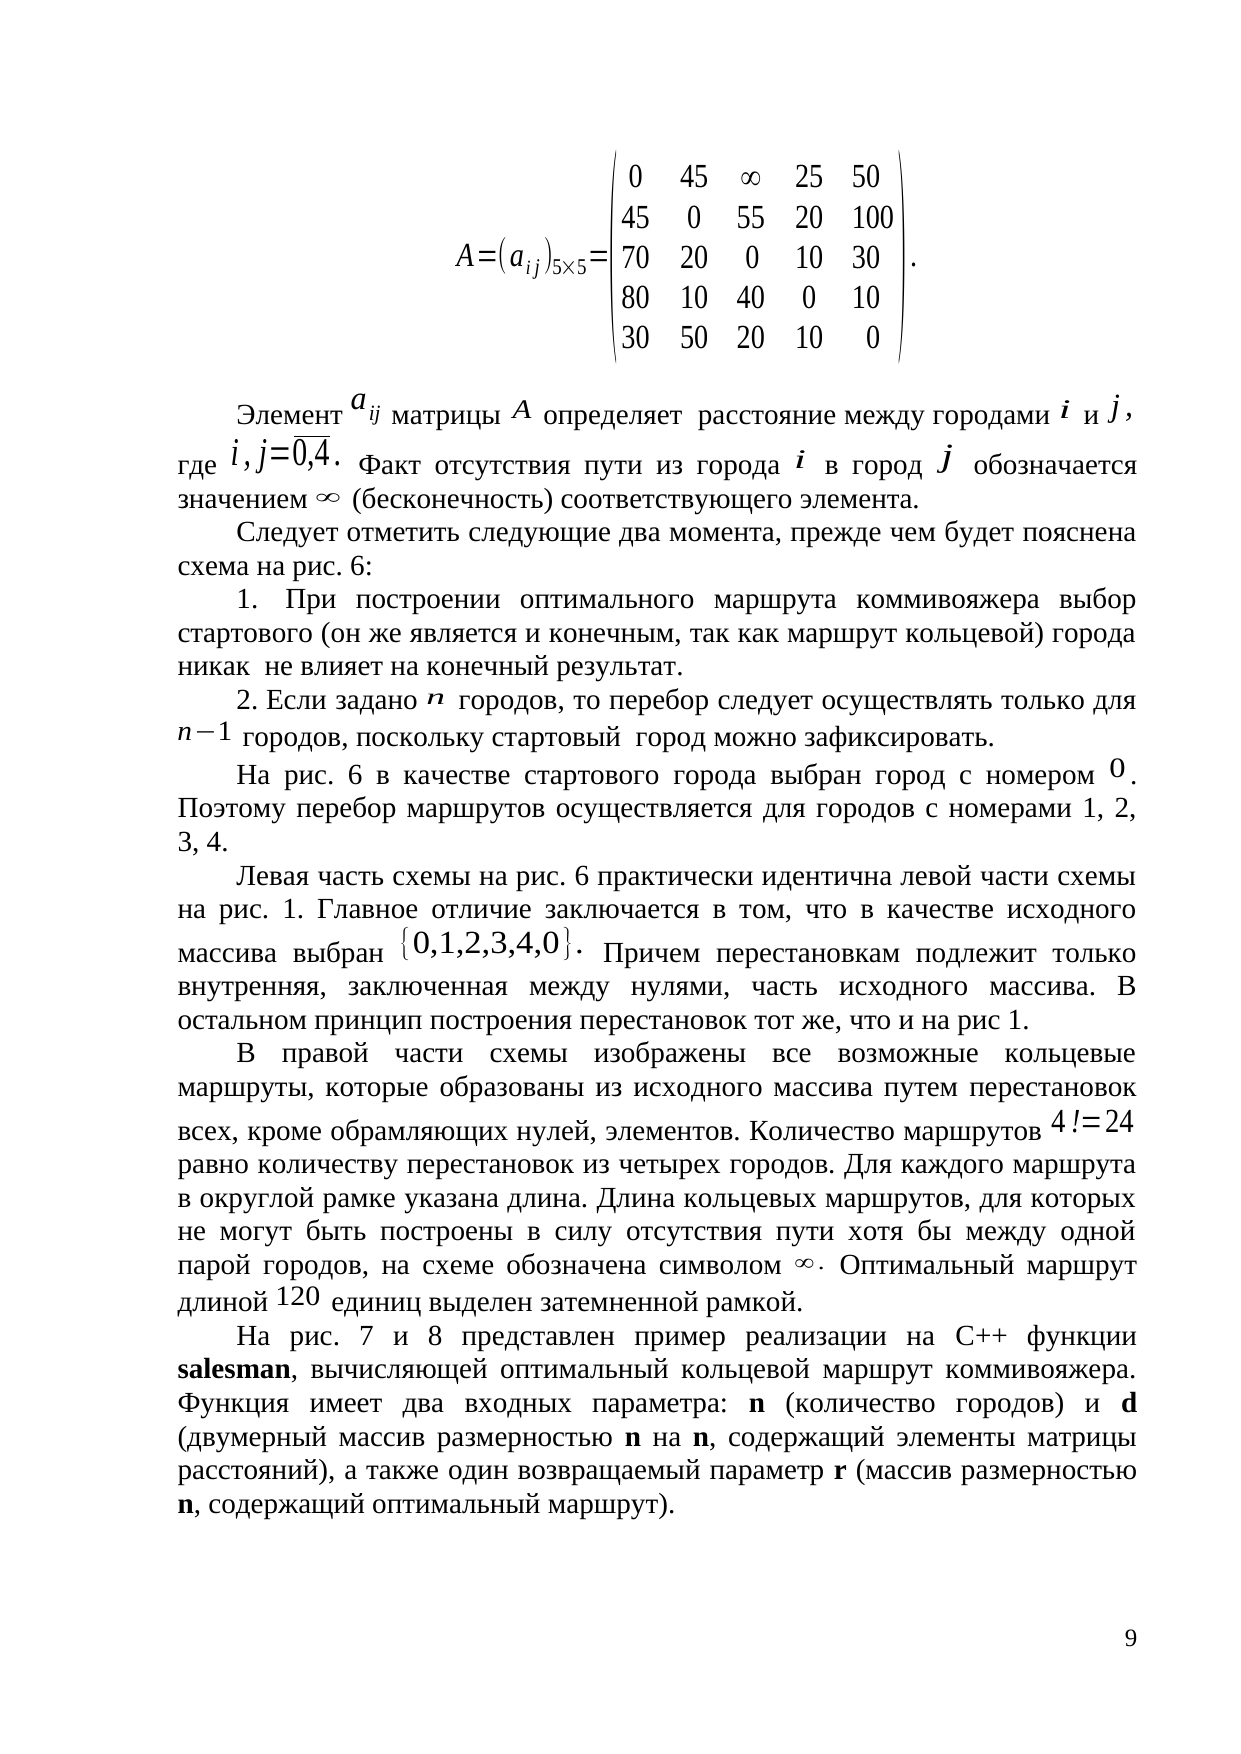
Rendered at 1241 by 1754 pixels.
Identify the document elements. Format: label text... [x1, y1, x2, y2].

text На рис. 7 и 8 представлен пример реализации на C++ функции salesman, вычисляющей оптимальный кольцевой маршрут коммивояжера. Функция имеет два входных параметра: n (количество городов) и d (двумерный массив размерностью n на n, содержащий элементы матрицы расстояний), а также один возвращаемый параметр r (массив размерностью n, содержащий оптимальный маршрут). [177, 1318, 1137, 1519]
text В правой части схемы изображены все возможные кольцевые маршруты, которые образованы из исходного массива путем перестановок всех, кроме обрамляющих нулей, элементов. Количество маршрутов равно количеству перестановок из четырех городов. Для каждого маршрута в округлой рамке указана длина. Длина кольцевых маршрутов, для которых не могут быть построены в силу отсутствия пути хотя бы между одной парой городов, на схеме обозначена символом Оптимальный маршрут длиной единиц выделен затемненной рамкой. [177, 1036, 1137, 1318]
list При построении оптимального маршрута коммивояжера выбор стартового (он же является и конечным, так как маршрут кольцевой) города никак не влияет на конечный результат. [177, 581, 1137, 682]
text Левая часть схемы на рис. 6 практически идентична левой части схемы на рис. 1. Главное отличие заключается в том, что в качестве исходного массива выбран Причем перестановкам подлежит только внутренняя, заключенная между нулями, часть исходного массива. В остальном принцип построения перестановок тот же, что и на рис 1. [177, 858, 1137, 1036]
list Если задано городов, то перебор следует осуществлять только для городов, поскольку стартовый город можно зафиксировать. [177, 682, 1137, 753]
text Следует отметить следующие два момента, прежде чем будет пояснена схема на рис. 6: [177, 514, 1137, 581]
text Элемент матрицы определяет расстояние между городами и где Факт отсутствия пути из города в город обозначается значением (бесконечность) соответствующего элемента. [177, 381, 1137, 514]
text На рис. 6 в качестве стартового города выбран город с номером . Поэтому перебор маршрутов осуществляется для городов с номерами 1, 2, 3, 4. [177, 753, 1137, 858]
